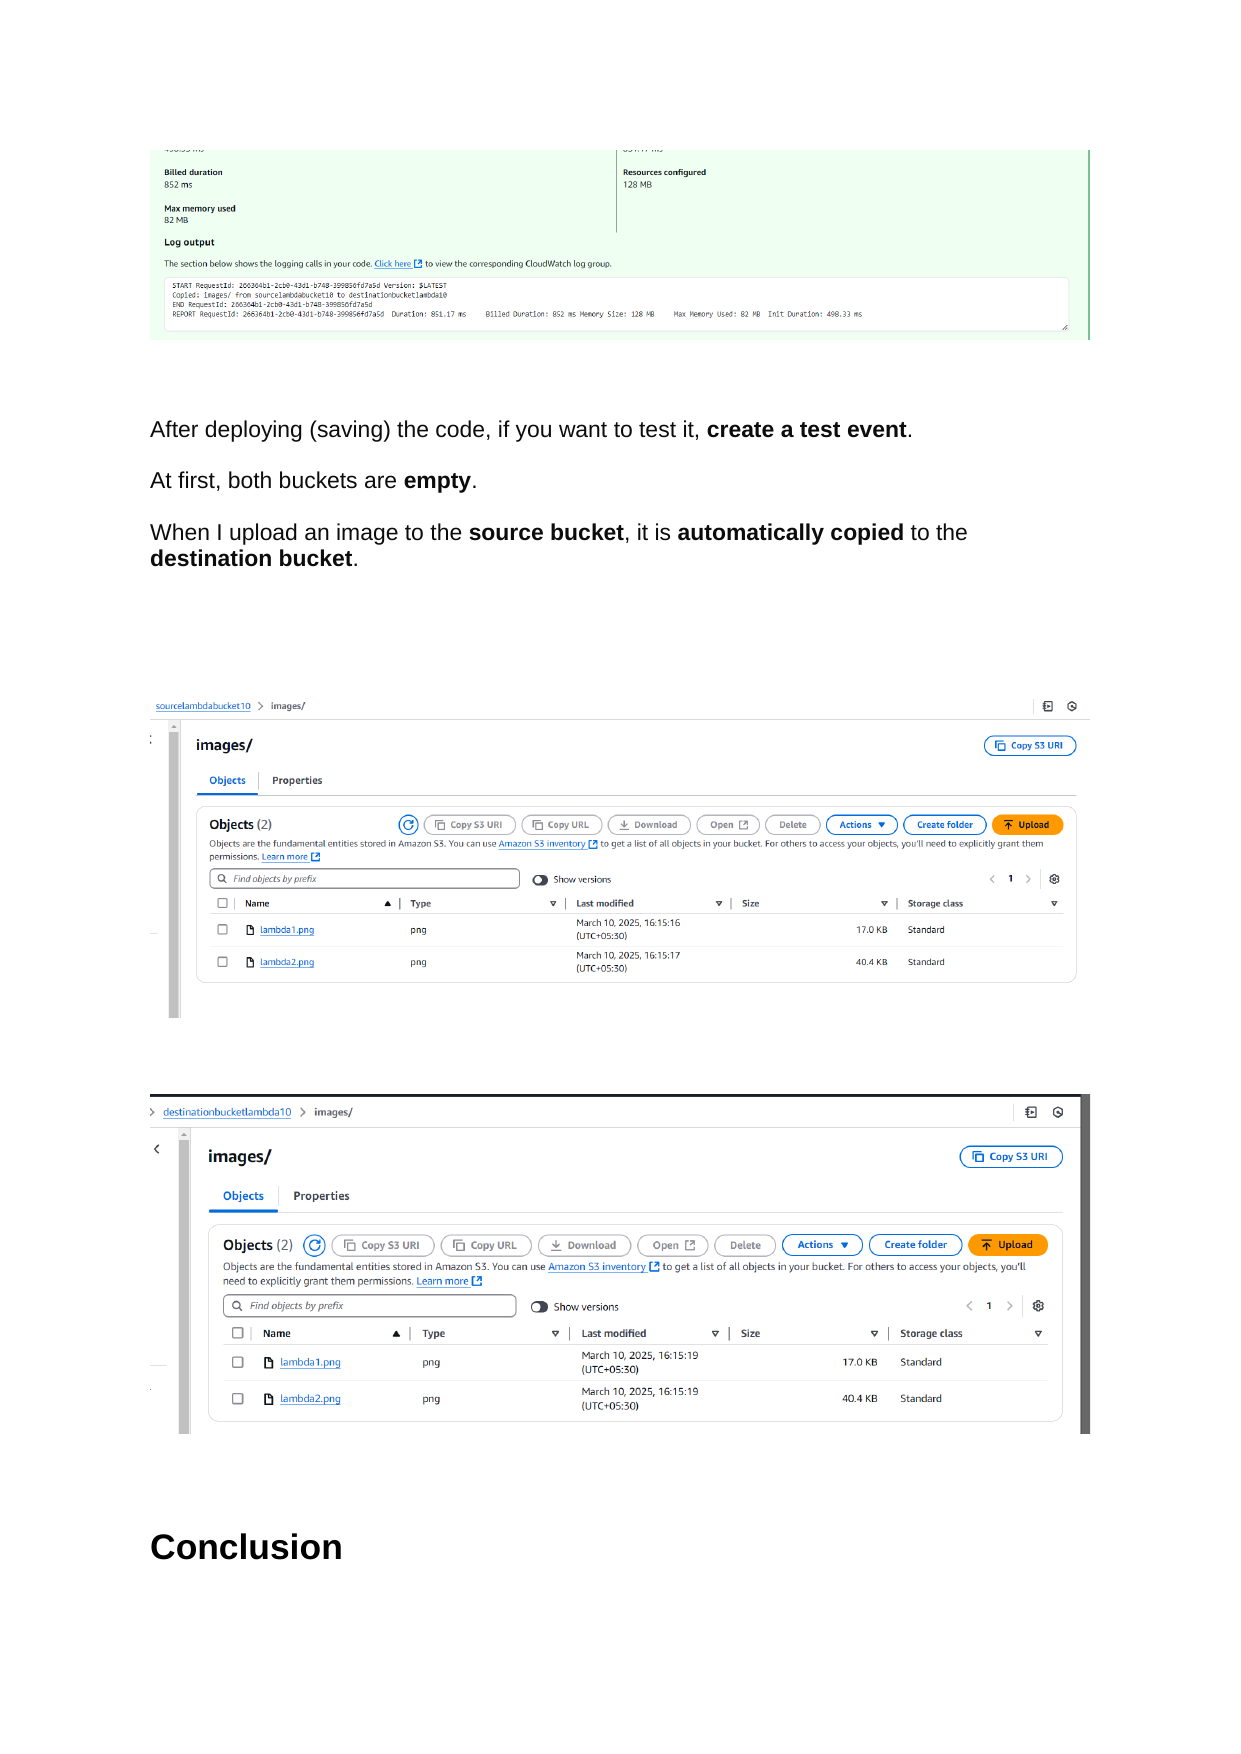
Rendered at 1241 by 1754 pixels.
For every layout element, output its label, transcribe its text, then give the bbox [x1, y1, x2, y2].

text When I upload an image to the source bucket, it is automatically copied to the destination bucket. [150, 519, 1090, 571]
picture [150, 150, 1091, 340]
text At first, both buckets are empty. [150, 467, 1090, 494]
picture [150, 1094, 1091, 1434]
text After deploying (saving) the code, if you want to test it, create a test event. [150, 416, 1090, 442]
picture [150, 699, 1091, 1018]
subtitle Conclusion [150, 1526, 1090, 1567]
